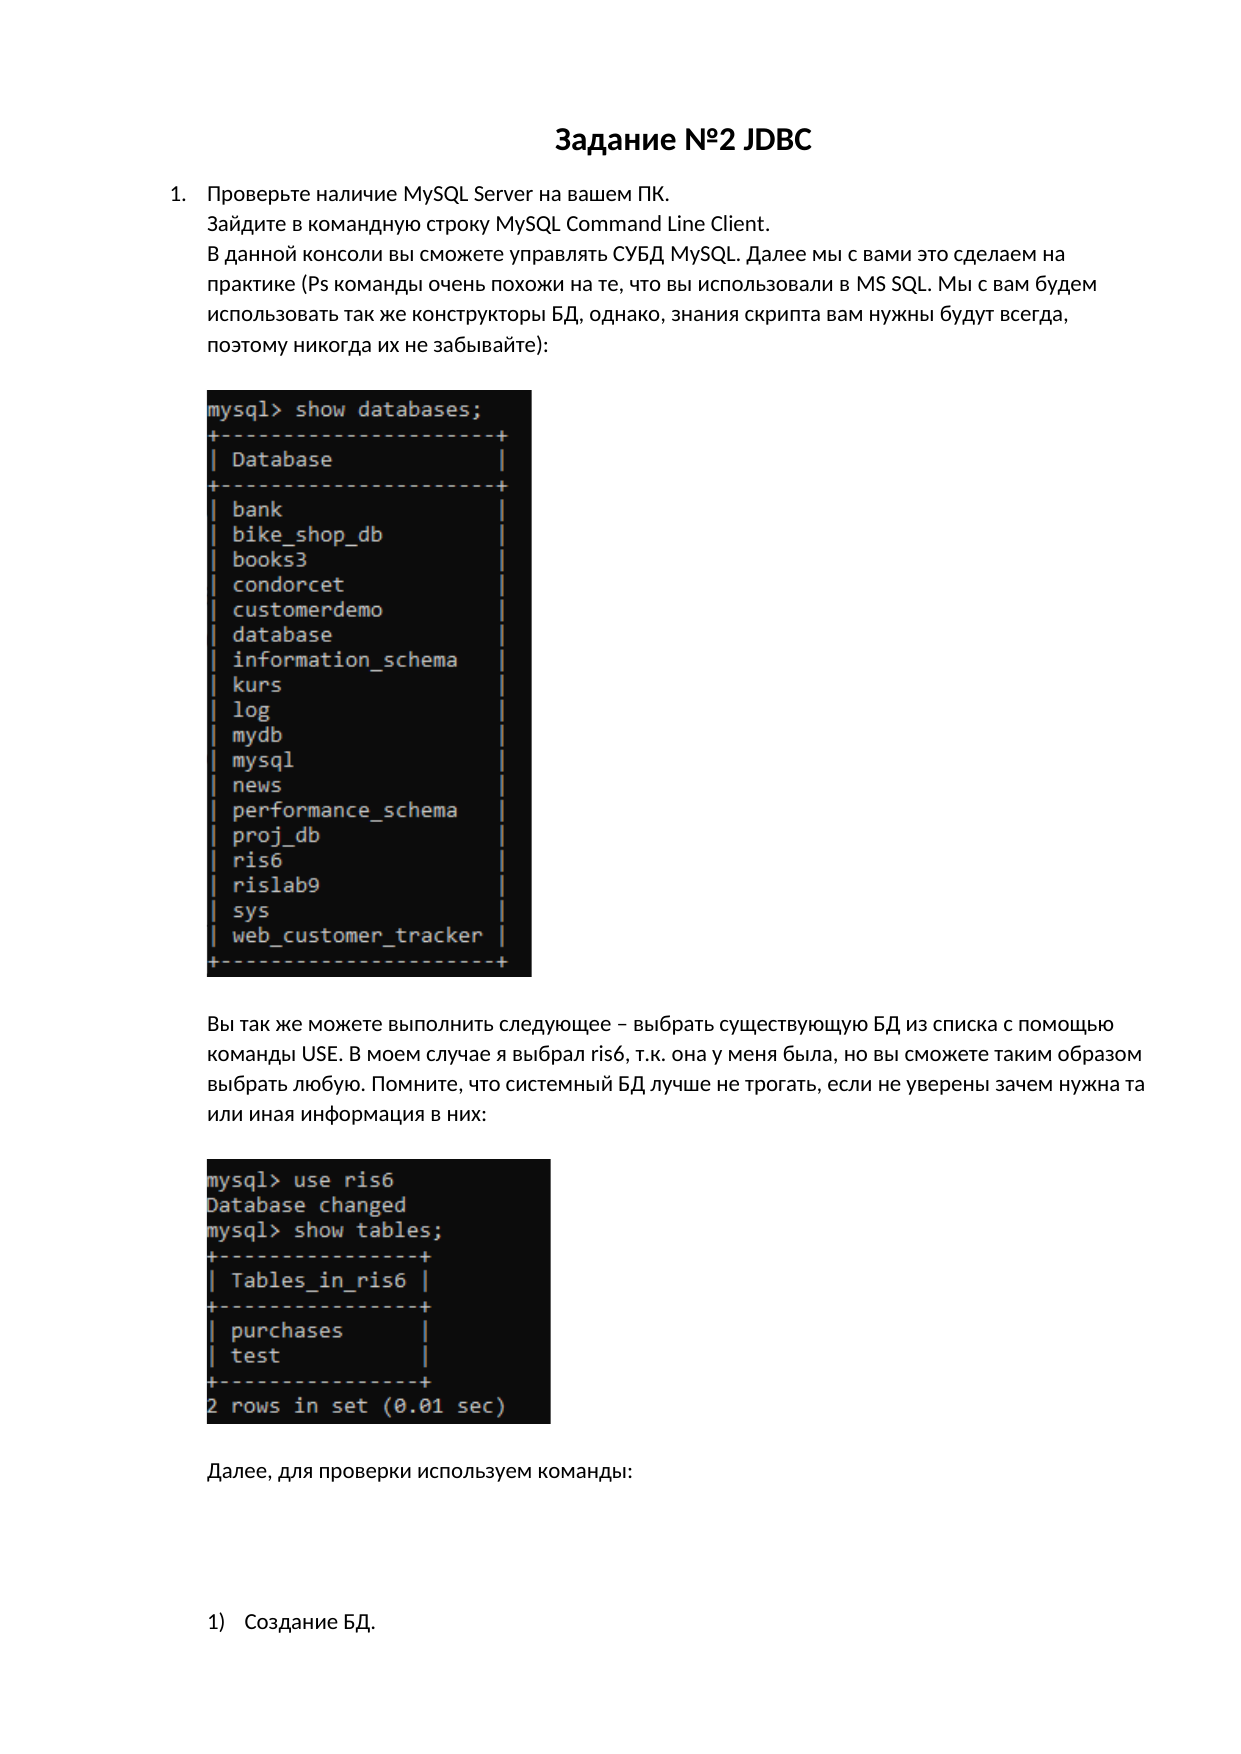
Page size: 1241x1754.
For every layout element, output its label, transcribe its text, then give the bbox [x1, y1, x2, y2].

list В данной консоли вы сможете управлять СУБД MySQL. Далее мы с вами это сделаем на практике (Ps команды очень похожи на те, что вы использовали в MS SQL. Мы с вам будем использовать так же конструкторы БД, однако, знания скрипта вам нужны будут всегда, поэтому никогда их не забывайте): [207, 239, 1152, 358]
list Проверьте наличие MySQL Server на вашем ПК. [169, 179, 1152, 207]
picture [206, 1159, 551, 1424]
list Создание БД. [207, 1607, 1152, 1635]
list Вы так же можете выполнить следующее – выбрать существующую БД из списка с помощью команды USE. В моем случае я выбрал ris6, т.к. она у меня была, но вы сможете таким образом выбрать любую. Помните, что системный БД лучше не трогать, если не уверены зачем нужна та или иная информация в них: [207, 1009, 1152, 1127]
picture [206, 390, 532, 977]
list Далее, для проверки используем команды: [207, 1456, 1152, 1484]
text Задание №2 JDBC [215, 118, 1152, 159]
list Зайдите в командную строку MySQL Command Line Client. [207, 209, 1152, 237]
